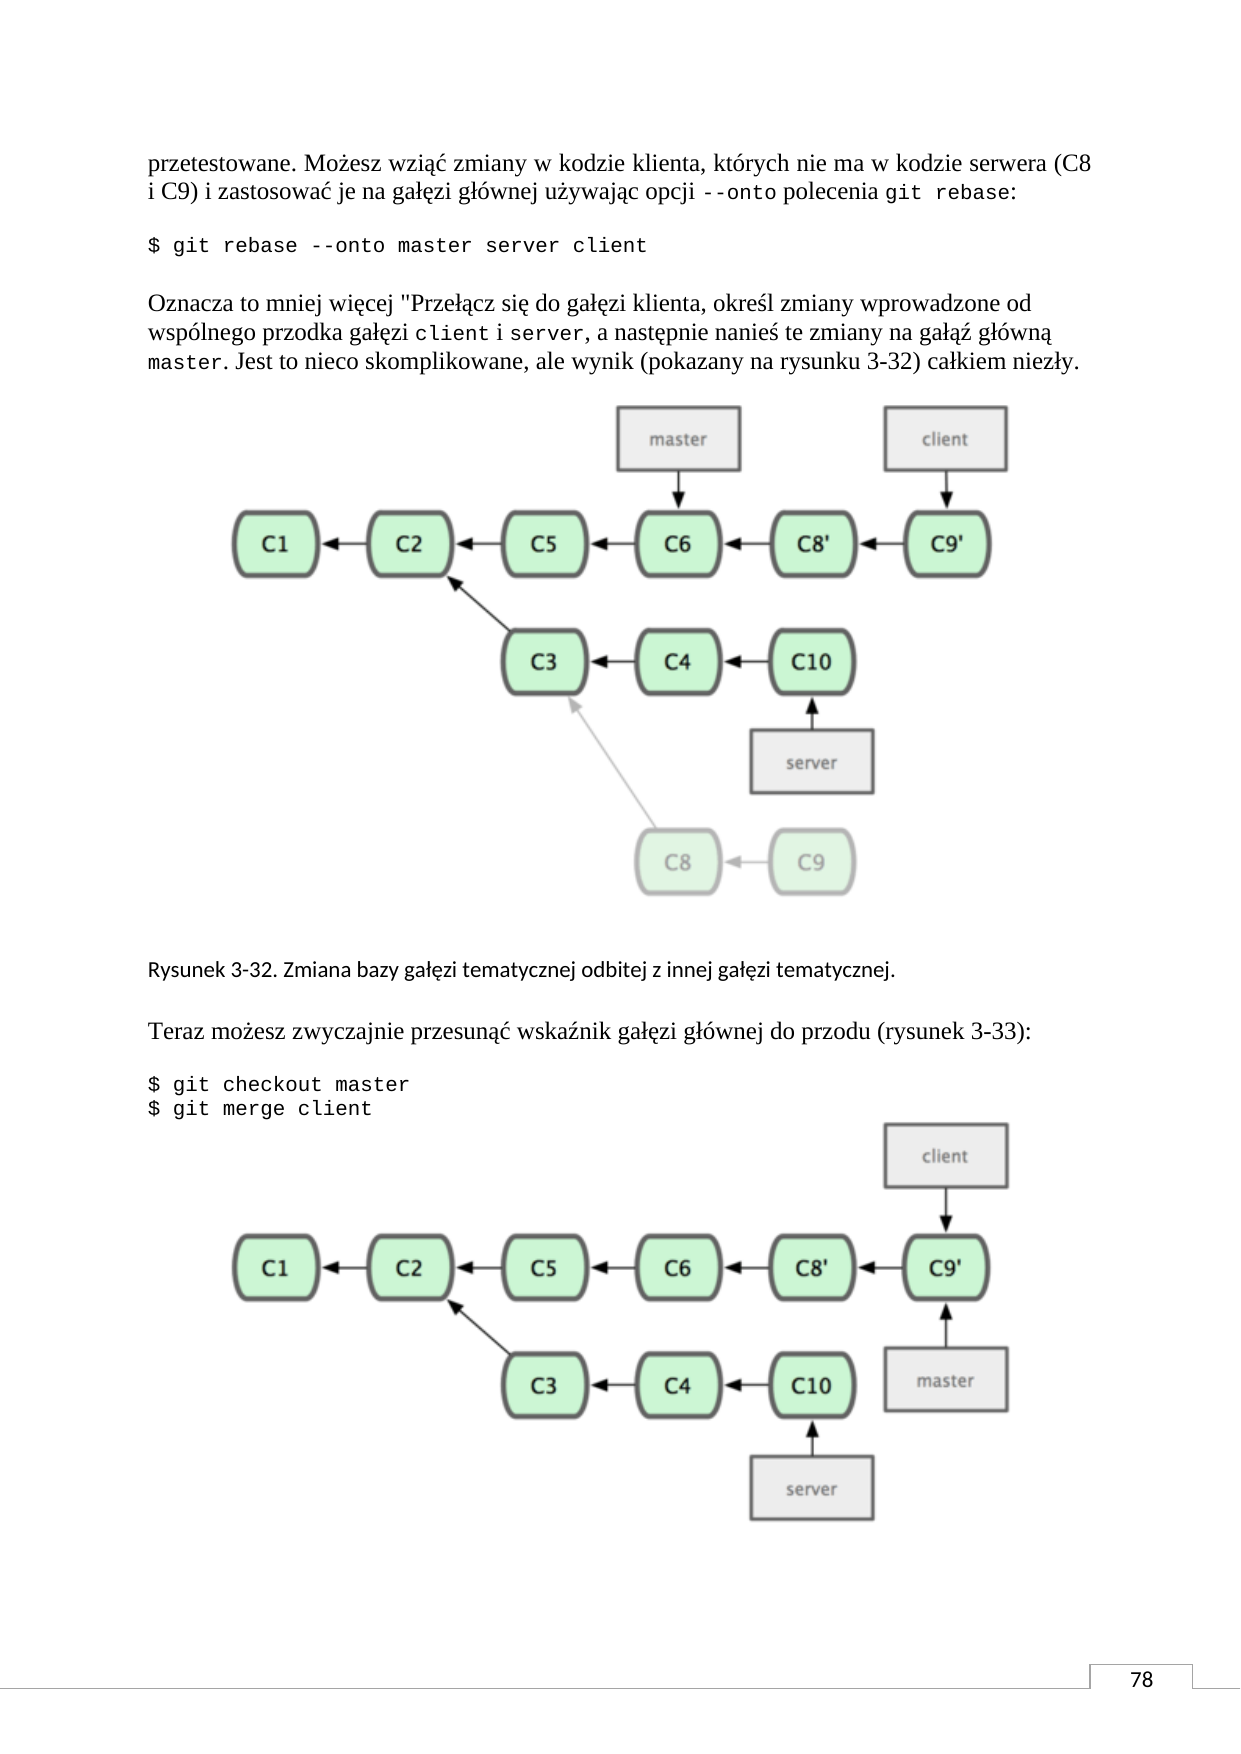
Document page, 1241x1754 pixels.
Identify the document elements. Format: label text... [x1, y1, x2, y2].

text Rysunek 3-32. Zmiana bazy gałęzi tematycznej odbitej z innej gałęzi tematycznej. [148, 922, 1093, 983]
picture [229, 1121, 1011, 1524]
text Oznacza to mniej więcej "Przełącz się do gałęzi klienta, określ zmiany wprowadzone od wspólnego przodka gałęzi client i server, a następnie nanieś te zmiany na gałąź główną master. Jest to nieco skomplikowane, ale wynik (pokazany na rysunku 3-32) całkiem niezły. [148, 288, 1093, 376]
picture [229, 405, 1011, 898]
text $ git checkout master [148, 1074, 1093, 1098]
text Teraz możesz zwyczajnie przesunąć wskaźnik gałęzi głównej do przodu (rysunek 3-33): [148, 1016, 1093, 1045]
text $ git merge client [148, 1098, 1093, 1121]
text $ git rebase --onto master server client [148, 235, 1093, 259]
